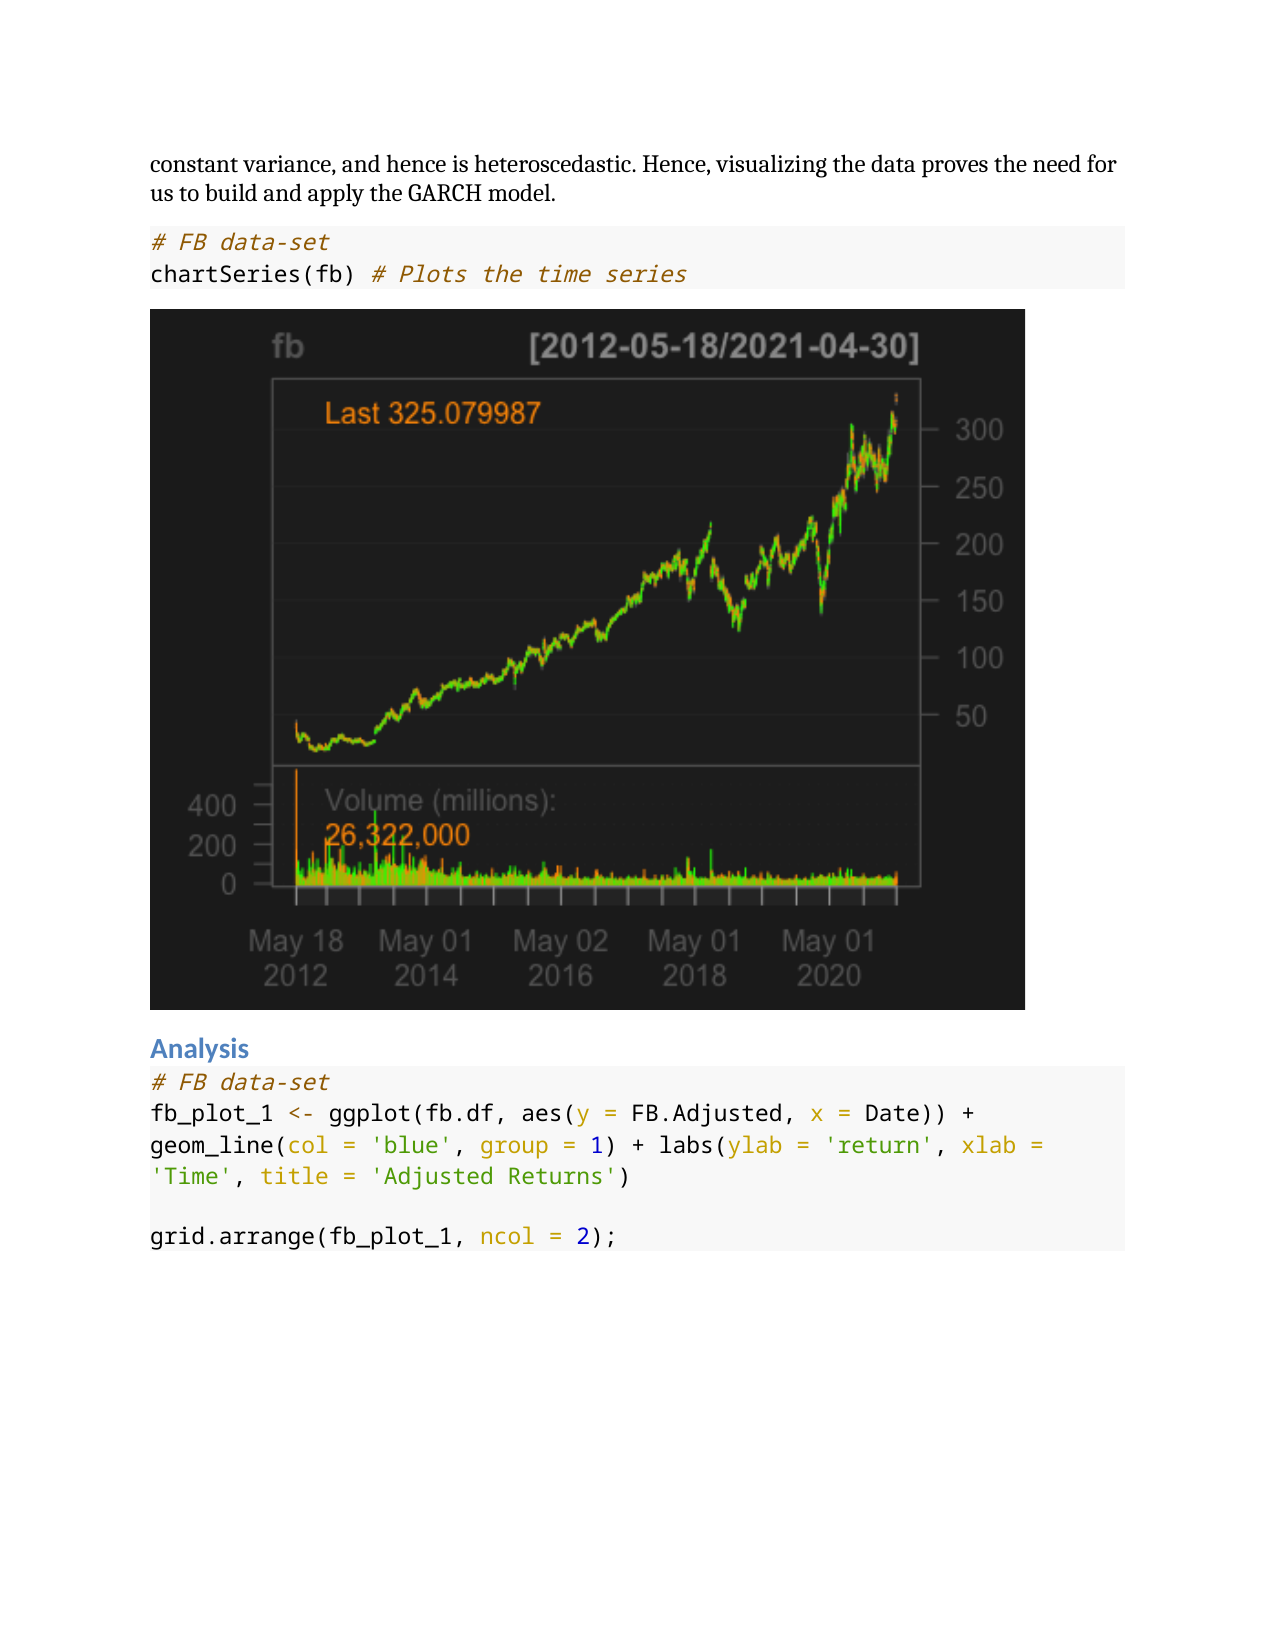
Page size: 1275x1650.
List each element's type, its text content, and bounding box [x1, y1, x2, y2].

text # FB data-set chartSeries(fb) # Plots the time series [150, 226, 1125, 289]
picture [150, 309, 1025, 1010]
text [150, 150, 1125, 207]
text # FB data-set fb_plot_1 <- ggplot(fb.df, aes(y = FB.Adjusted, x = Date)) + geom_line(col = 'blue', group = 1) + labs(ylab = 'return', xlab = 'Time', title = 'Adjusted Returns') grid.arrange(fb_plot_1, ncol = 2); [150, 1066, 1125, 1251]
subtitle Analysis [150, 1030, 1125, 1066]
